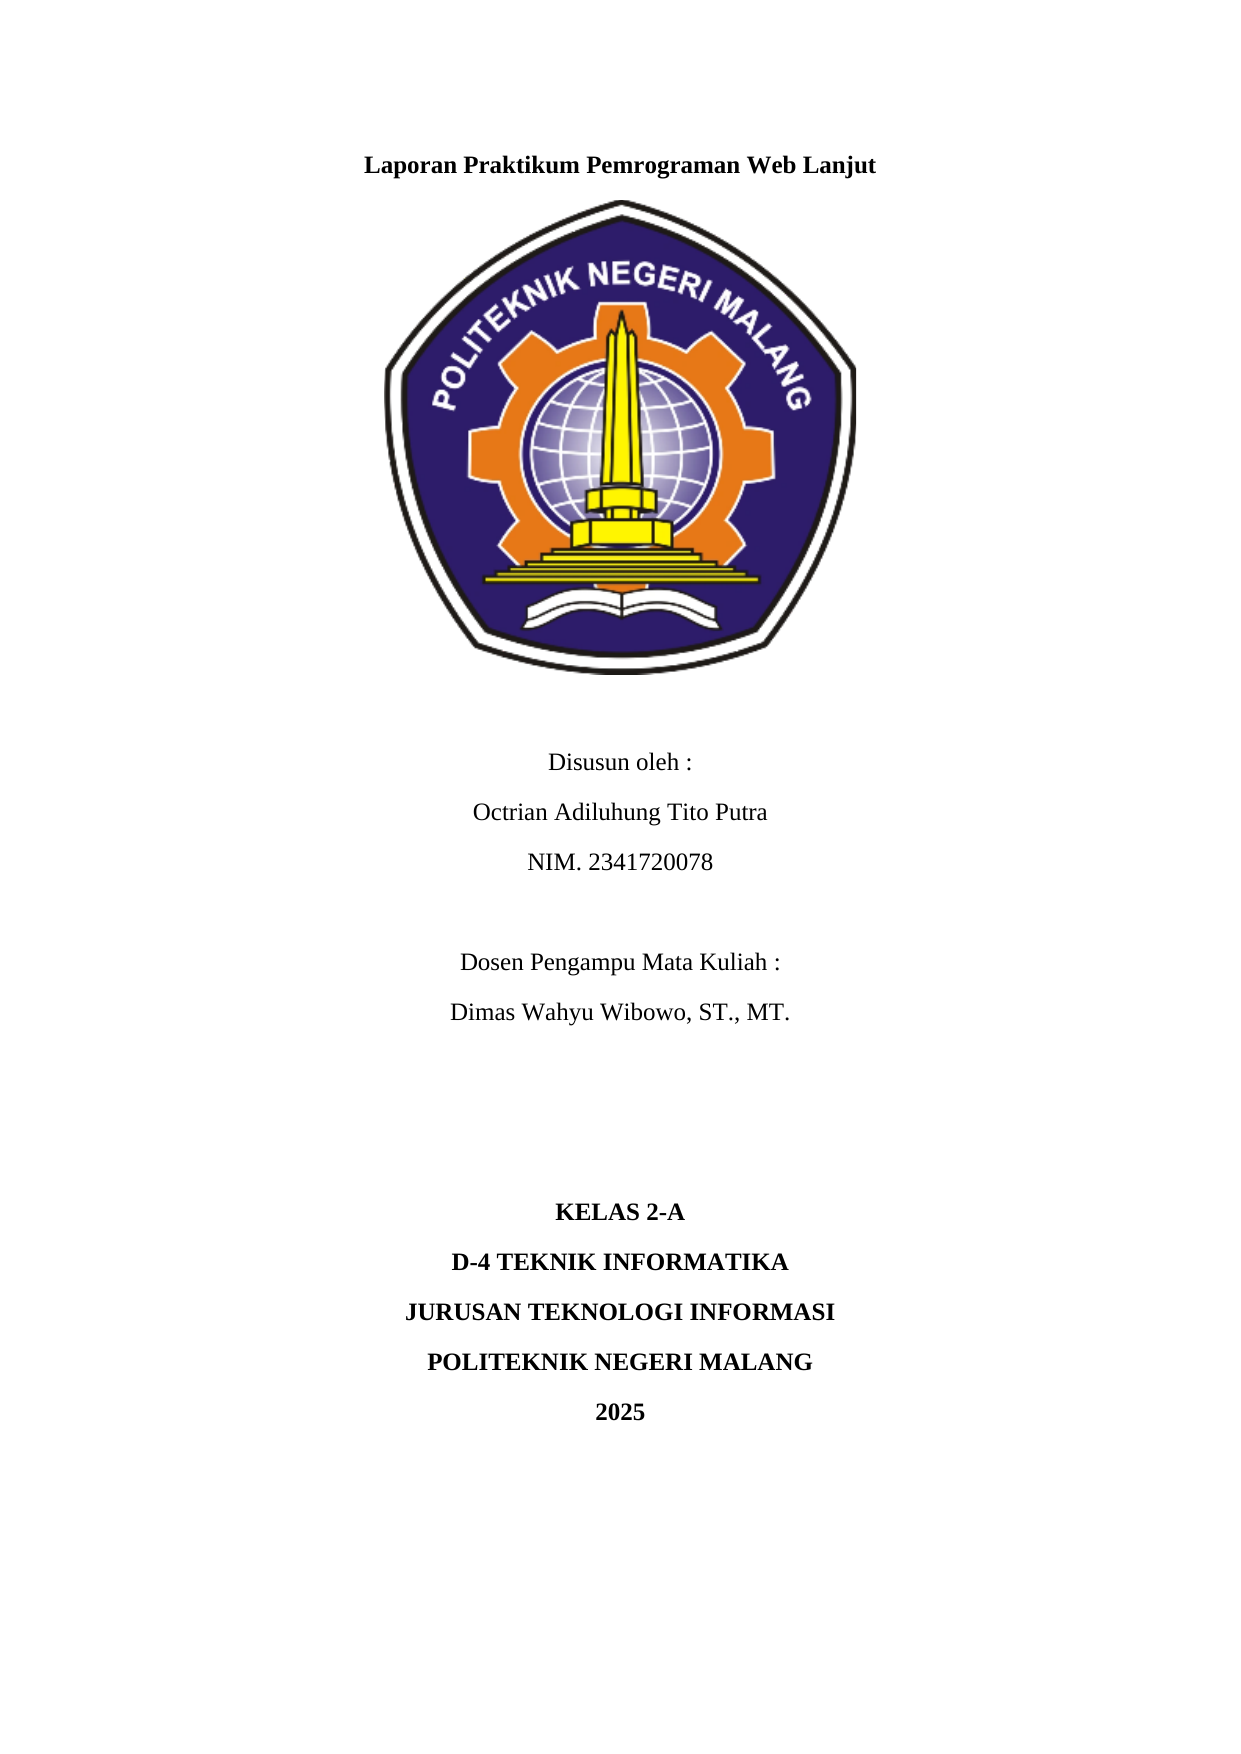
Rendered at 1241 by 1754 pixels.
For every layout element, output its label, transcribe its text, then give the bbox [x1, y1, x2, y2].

text JURUSAN TEKNOLOGI INFORMASI [150, 1297, 1090, 1326]
text POLITEKNIK NEGERI MALANG [150, 1347, 1090, 1376]
text 2025 [150, 1397, 1090, 1426]
text D-4 TEKNIK INFORMATIKA [150, 1247, 1090, 1276]
text KELAS 2-A [150, 1197, 1090, 1226]
picture [384, 200, 857, 675]
text Dosen Pengampu Mata Kuliah : [150, 947, 1090, 976]
text NIM. 2341720078 [150, 847, 1090, 876]
text Laporan Praktikum Pemrograman Web Lanjut [150, 150, 1090, 179]
text Octrian Adiluhung Tito Putra [150, 797, 1090, 826]
text Disusun oleh : [150, 747, 1090, 776]
text Dimas Wahyu Wibowo, ST., MT. [150, 997, 1090, 1026]
